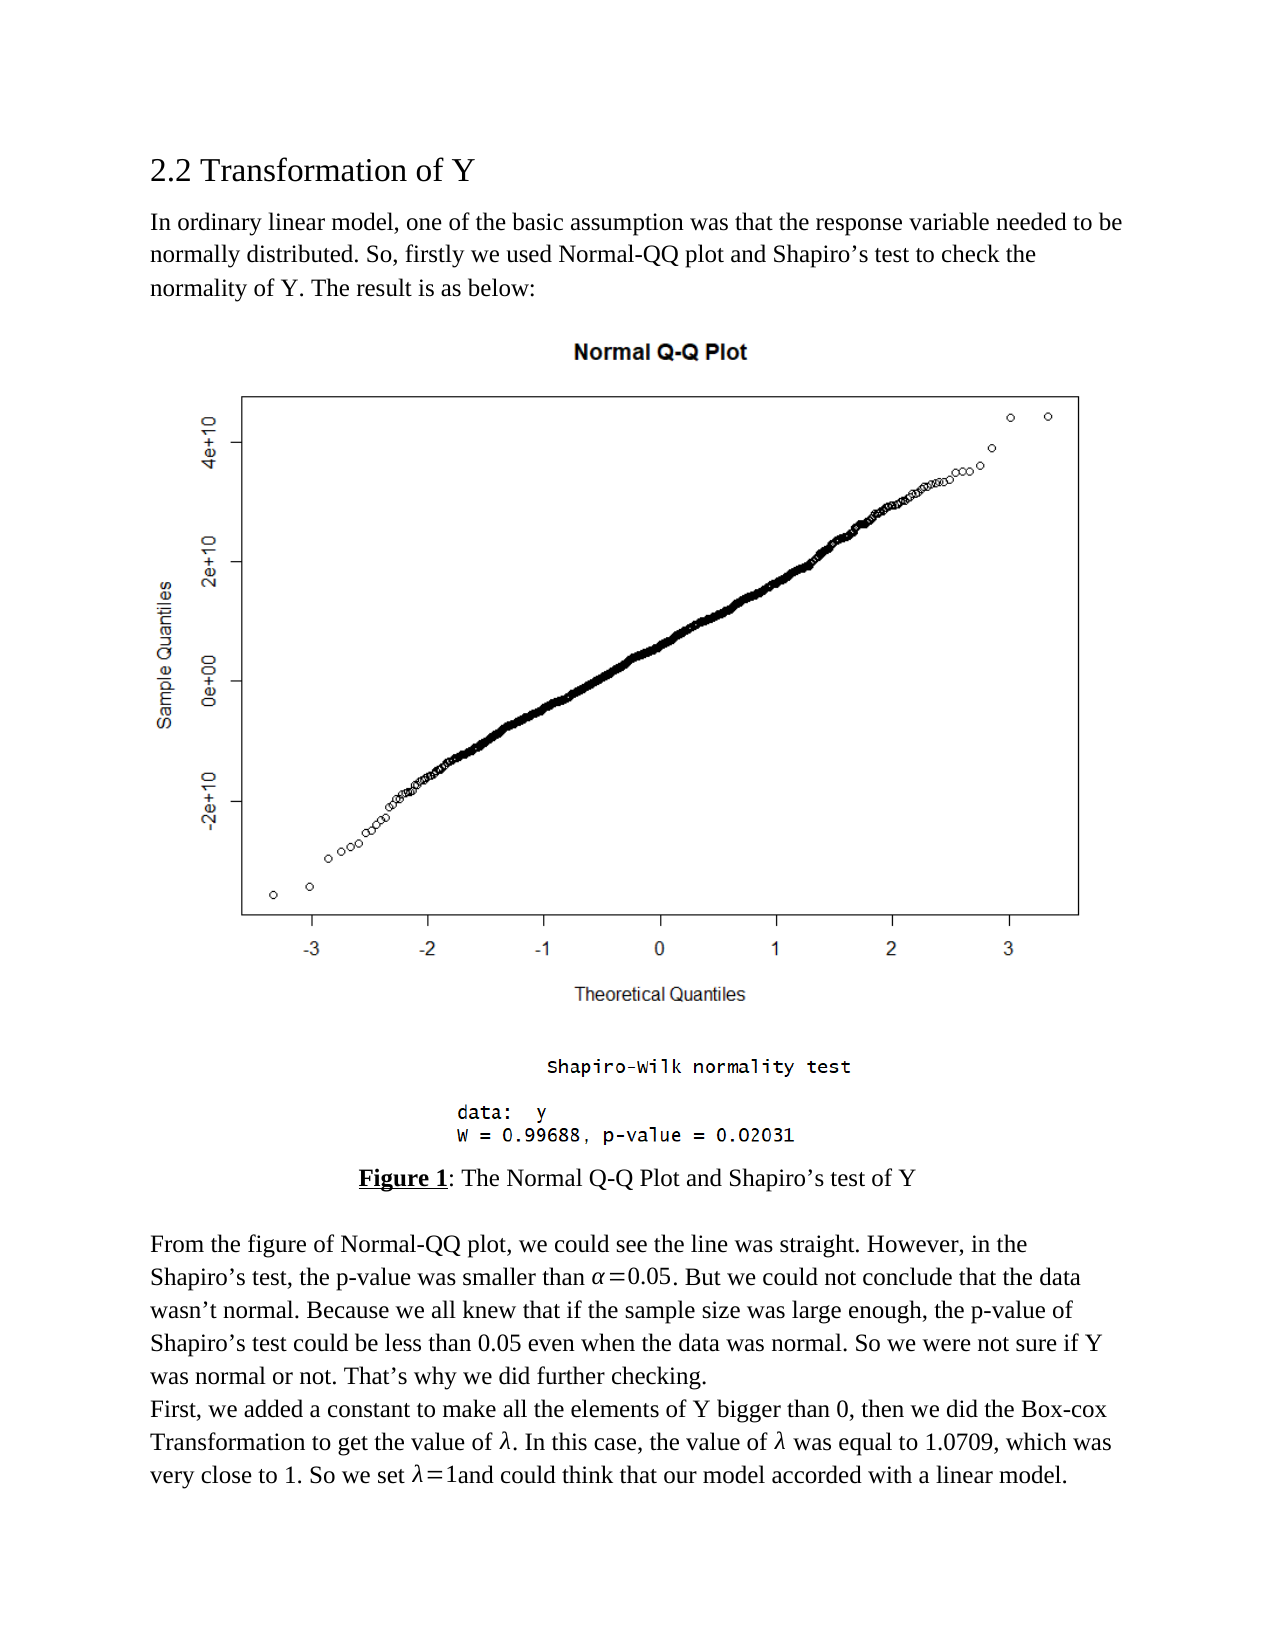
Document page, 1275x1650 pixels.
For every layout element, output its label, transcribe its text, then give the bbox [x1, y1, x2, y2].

text Figure 1: The Normal Q-Q Plot and Shapiro’s test of Y [150, 1163, 1125, 1192]
subtitle 2.2 Transformation of Y [150, 150, 1125, 188]
picture [450, 1032, 905, 1160]
text From the figure of Normal-QQ plot, we could see the line was straight. However, in the Shapiro’s test, the p-value was smaller than . But we could not conclude that the data wasn’t normal. Because we all knew that if the sample size was large enough, the p-value of Shapiro’s test could be less than 0.05 even when the data was normal. So we were not sure if Y was normal or not. That’s why we did further checking. [150, 1229, 1125, 1390]
text In ordinary linear model, one of the basic assumption was that the response variable needed to be normally distributed. So, firstly we used Normal-QQ plot and Shapiro’s test to check the normality of Y. The result is as below: [150, 207, 1125, 305]
picture [150, 305, 1125, 1029]
text First, we added a constant to make all the elements of Y bigger than 0, then we did the Box-cox Transformation to get the value of . In this case, the value of was equal to 1.0709, which was very close to 1. So we set and could think that our model accorded with a linear model. [150, 1394, 1125, 1489]
